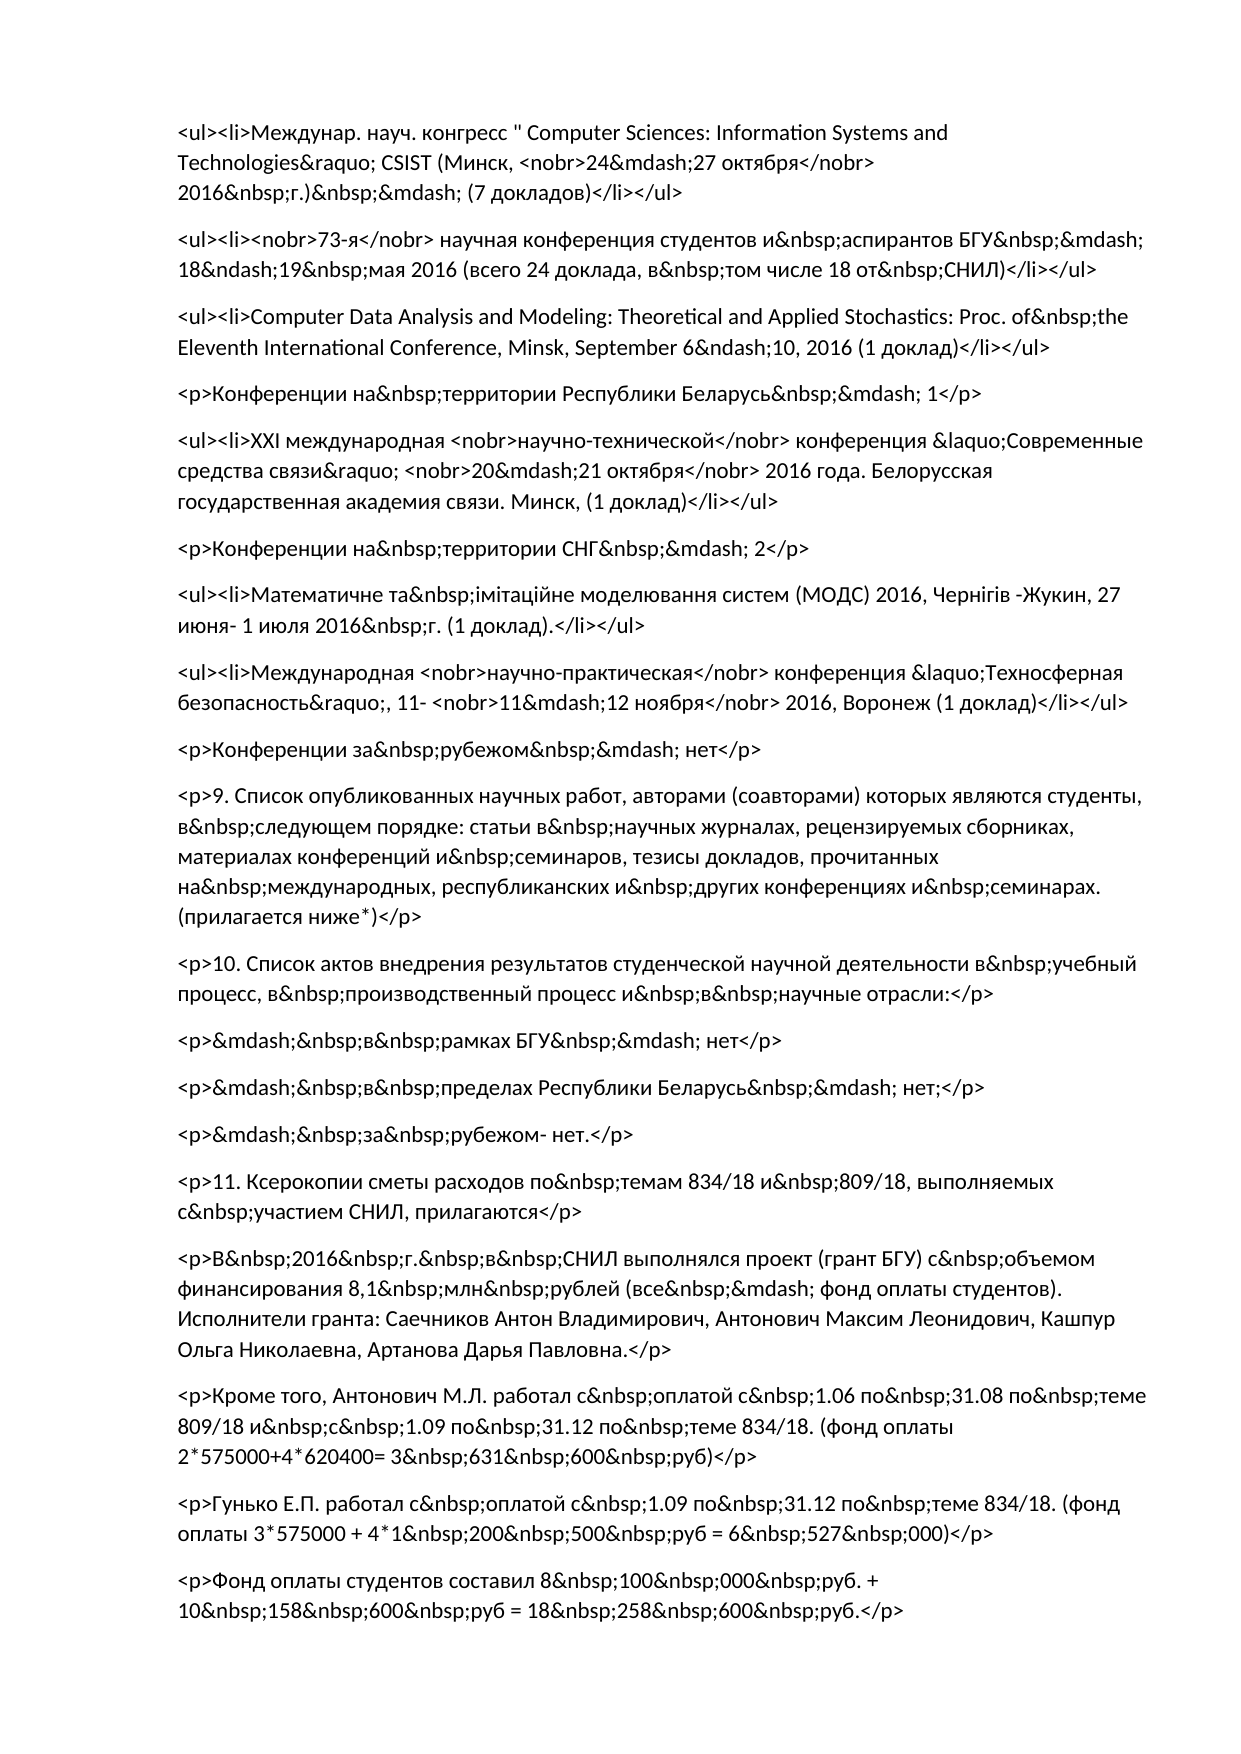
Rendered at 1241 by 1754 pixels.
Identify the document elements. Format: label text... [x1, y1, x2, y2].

text <ul><li>Математичне та&nbsp;імітаційне моделювання систем (МОДС) 2016, Чернігів -Жукин, 27 июня- 1 июля 2016&nbsp;г. (1 доклад).</li></ul> [177, 581, 1152, 639]
text <ul><li>Междунар. науч. конгресс " Computer Sciences: Information Systems and Technologies&raquo; CSIST (Минск, <nobr>24&mdash;27 октября</nobr> 2016&nbsp;г.)&nbsp;&mdash; (7 докладов)</li></ul> [177, 118, 1152, 207]
text <ul><li>Computer Data Analysis and Modeling: Theoretical and Applied Stochastics: Proc. of&nbsp;the Eleventh International Conference, Minsk, September 6&ndash;10, 2016 (1 доклад)</li></ul> [177, 302, 1152, 361]
text <p>9. Список опубликованных научных работ, авторами (соавторами) которых являются студенты, в&nbsp;следующем порядке: статьи в&nbsp;научных журналах, рецензируемых сборниках, материалах конференций и&nbsp;семинаров, тезисы докладов, прочитанных на&nbsp;международных, республиканских и&nbsp;других конференциях и&nbsp;семинарах. (прилагается ниже*)</p> [177, 782, 1152, 931]
text <p>11. Ксерокопии сметы расходов по&nbsp;темам 834/18 и&nbsp;809/18, выполняемых с&nbsp;участием СНИЛ, прилагаются</p> [177, 1167, 1152, 1225]
text <p>Кроме того, Антонович М.Л. работал с&nbsp;оплатой с&nbsp;1.06 по&nbsp;31.08 по&nbsp;теме 809/18 и&nbsp;с&nbsp;1.09 по&nbsp;31.12 по&nbsp;теме 834/18. (фонд оплаты 2*575000+4*620400= 3&nbsp;631&nbsp;600&nbsp;руб)</p> [177, 1382, 1152, 1470]
text <p>&mdash;&nbsp;в&nbsp;рамках БГУ&nbsp;&mdash; нет</p> [177, 1026, 1152, 1054]
text <ul><li>XXI международная <nobr>научно-технической</nobr> конференция &laquo;Современные средства связи&raquo; <nobr>20&mdash;21 октября</nobr> 2016 года. Белорусская государственная академия связи. Минск, (1 доклад)</li></ul> [177, 426, 1152, 515]
text <p>Конференции на&nbsp;территории Республики Беларусь&nbsp;&mdash; 1</p> [177, 379, 1152, 408]
text <p>Конференции на&nbsp;территории СНГ&nbsp;&mdash; 2</p> [177, 534, 1152, 562]
text <p>Фонд оплаты студентов составил 8&nbsp;100&nbsp;000&nbsp;руб. + 10&nbsp;158&nbsp;600&nbsp;руб = 18&nbsp;258&nbsp;600&nbsp;руб.</p> [177, 1566, 1152, 1624]
text <ul><li><nobr>73-я</nobr> научная конференция студентов и&nbsp;аспирантов БГУ&nbsp;&mdash; 18&ndash;19&nbsp;мая 2016 (всего 24 доклада, в&nbsp;том числе 18 от&nbsp;СНИЛ)</li></ul> [177, 225, 1152, 284]
text <p>&mdash;&nbsp;в&nbsp;пределах Республики Беларусь&nbsp;&mdash; нет;</p> [177, 1073, 1152, 1101]
text <p>&mdash;&nbsp;за&nbsp;рубежом- нет.</p> [177, 1120, 1152, 1148]
text <p>10. Список актов внедрения результатов студенческой научной деятельности в&nbsp;учебный процесс, в&nbsp;производственный процесс и&nbsp;в&nbsp;научные отрасли:</p> [177, 949, 1152, 1008]
text <p>Конференции за&nbsp;рубежом&nbsp;&mdash; нет</p> [177, 735, 1152, 763]
text <p>Гунько Е.П. работал с&nbsp;оплатой с&nbsp;1.09 по&nbsp;31.12 по&nbsp;теме 834/18. (фонд оплаты 3*575000 + 4*1&nbsp;200&nbsp;500&nbsp;руб = 6&nbsp;527&nbsp;000)</p> [177, 1489, 1152, 1547]
text <ul><li>Международная <nobr>научно-практическая</nobr> конференция &laquo;Техносферная безопасность&raquo;, 11- <nobr>11&mdash;12 ноября</nobr> 2016, Воронеж (1 доклад)</li></ul> [177, 658, 1152, 716]
text <p>В&nbsp;2016&nbsp;г.&nbsp;в&nbsp;СНИЛ выполнялся проект (грант БГУ) с&nbsp;объемом финансирования 8,1&nbsp;млн&nbsp;рублей (все&nbsp;&mdash; фонд оплаты студентов). Исполнители гранта: Саечников Антон Владимирович, Антонович Максим Леонидович, Кашпур Ольга Николаевна, Артанова Дарья Павловна.</p> [177, 1244, 1152, 1363]
